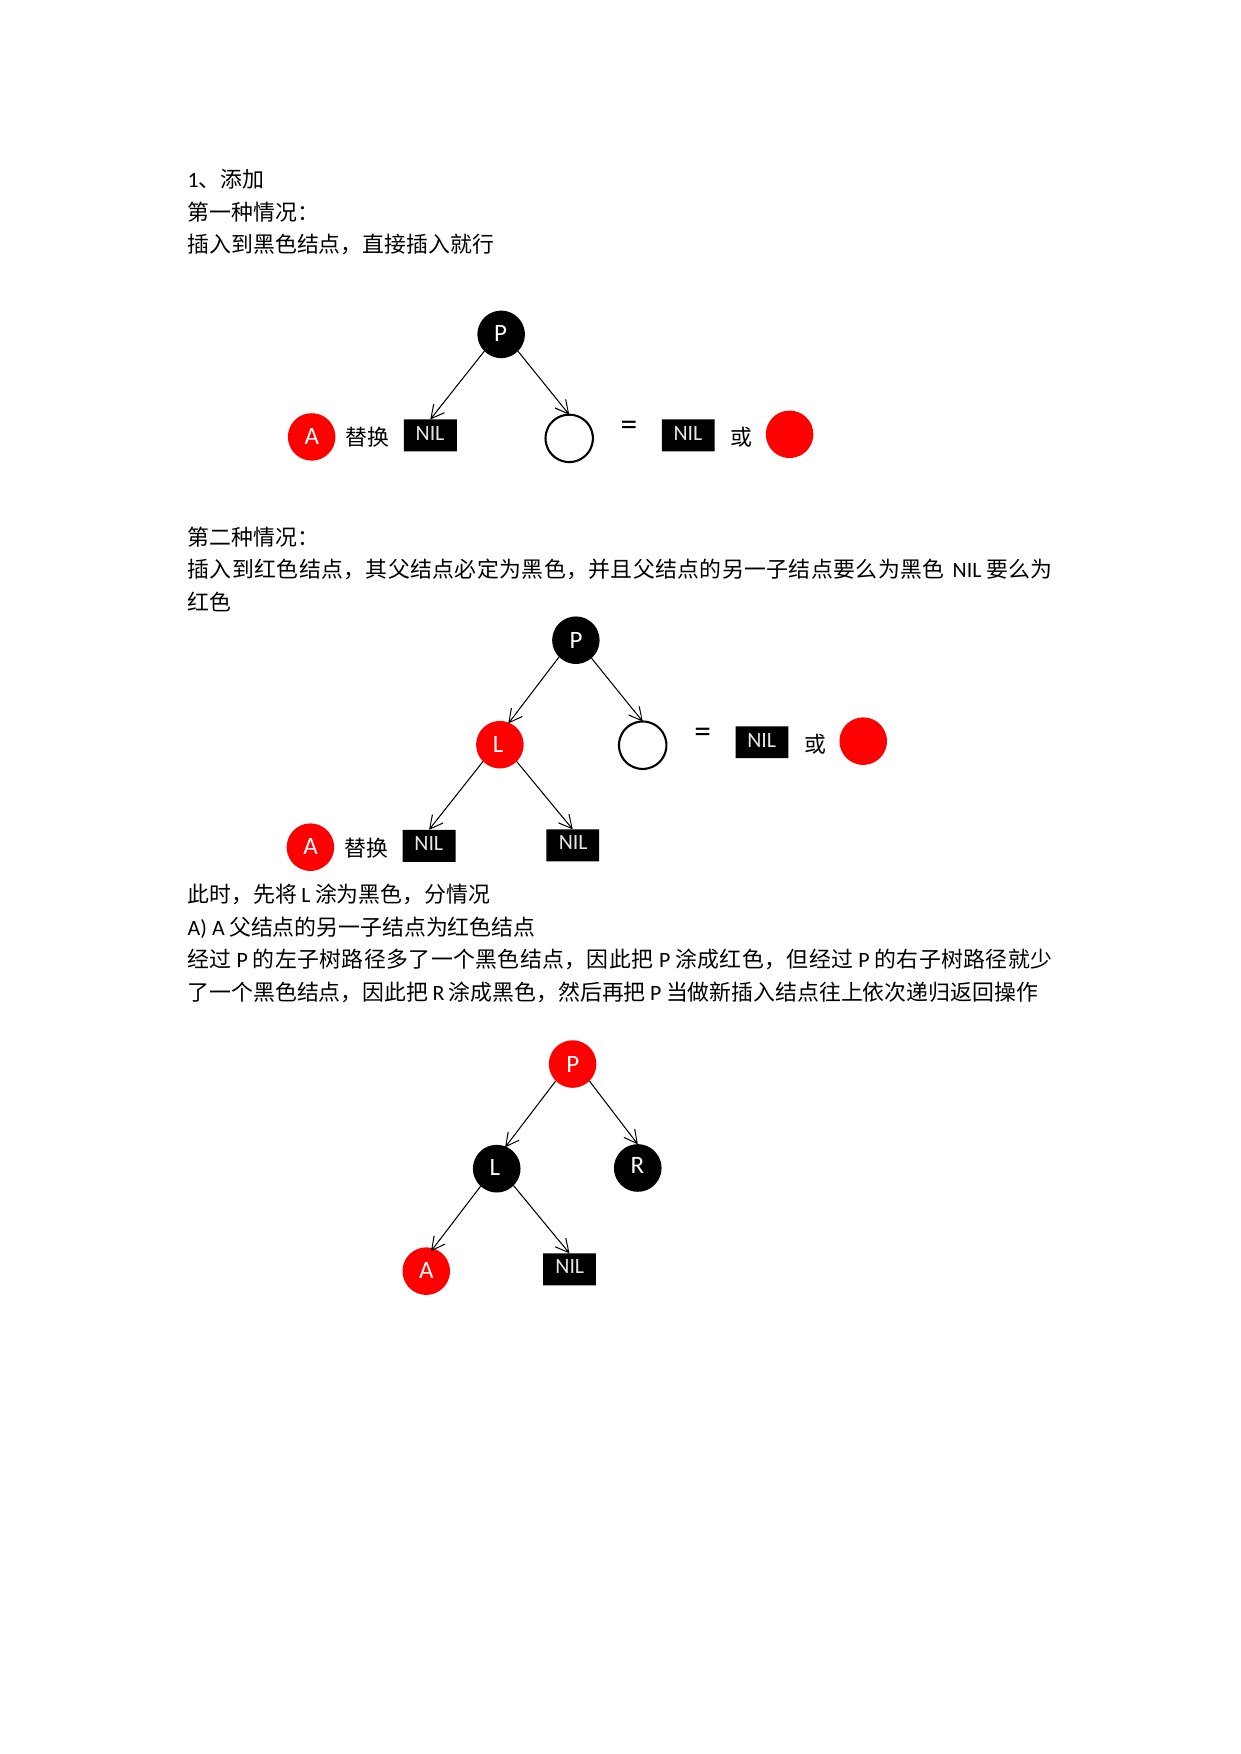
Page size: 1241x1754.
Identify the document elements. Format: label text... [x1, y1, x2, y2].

list 插入到黑色结点，直接插入就行 [187, 227, 1053, 259]
list 第一种情况： [187, 194, 1053, 227]
list 插入到红色结点，其父结点必定为黑色，并且父结点的另一子结点要么为黑色NIL要么为红色 [187, 552, 1053, 617]
list 经过P的左子树路径多了一个黑色结点，因此把P涂成红色，但经过P的右子树路径就少了一个黑色结点，因此把R涂成黑色，然后再把P当做新插入结点往上依次递归返回操作 [187, 942, 1053, 1007]
list A父结点的另一子结点为红色结点 [187, 909, 1053, 942]
list 添加 [187, 162, 1053, 194]
list 此时，先将L涂为黑色，分情况 [187, 877, 1053, 909]
list 第二种情况： [187, 519, 1053, 552]
